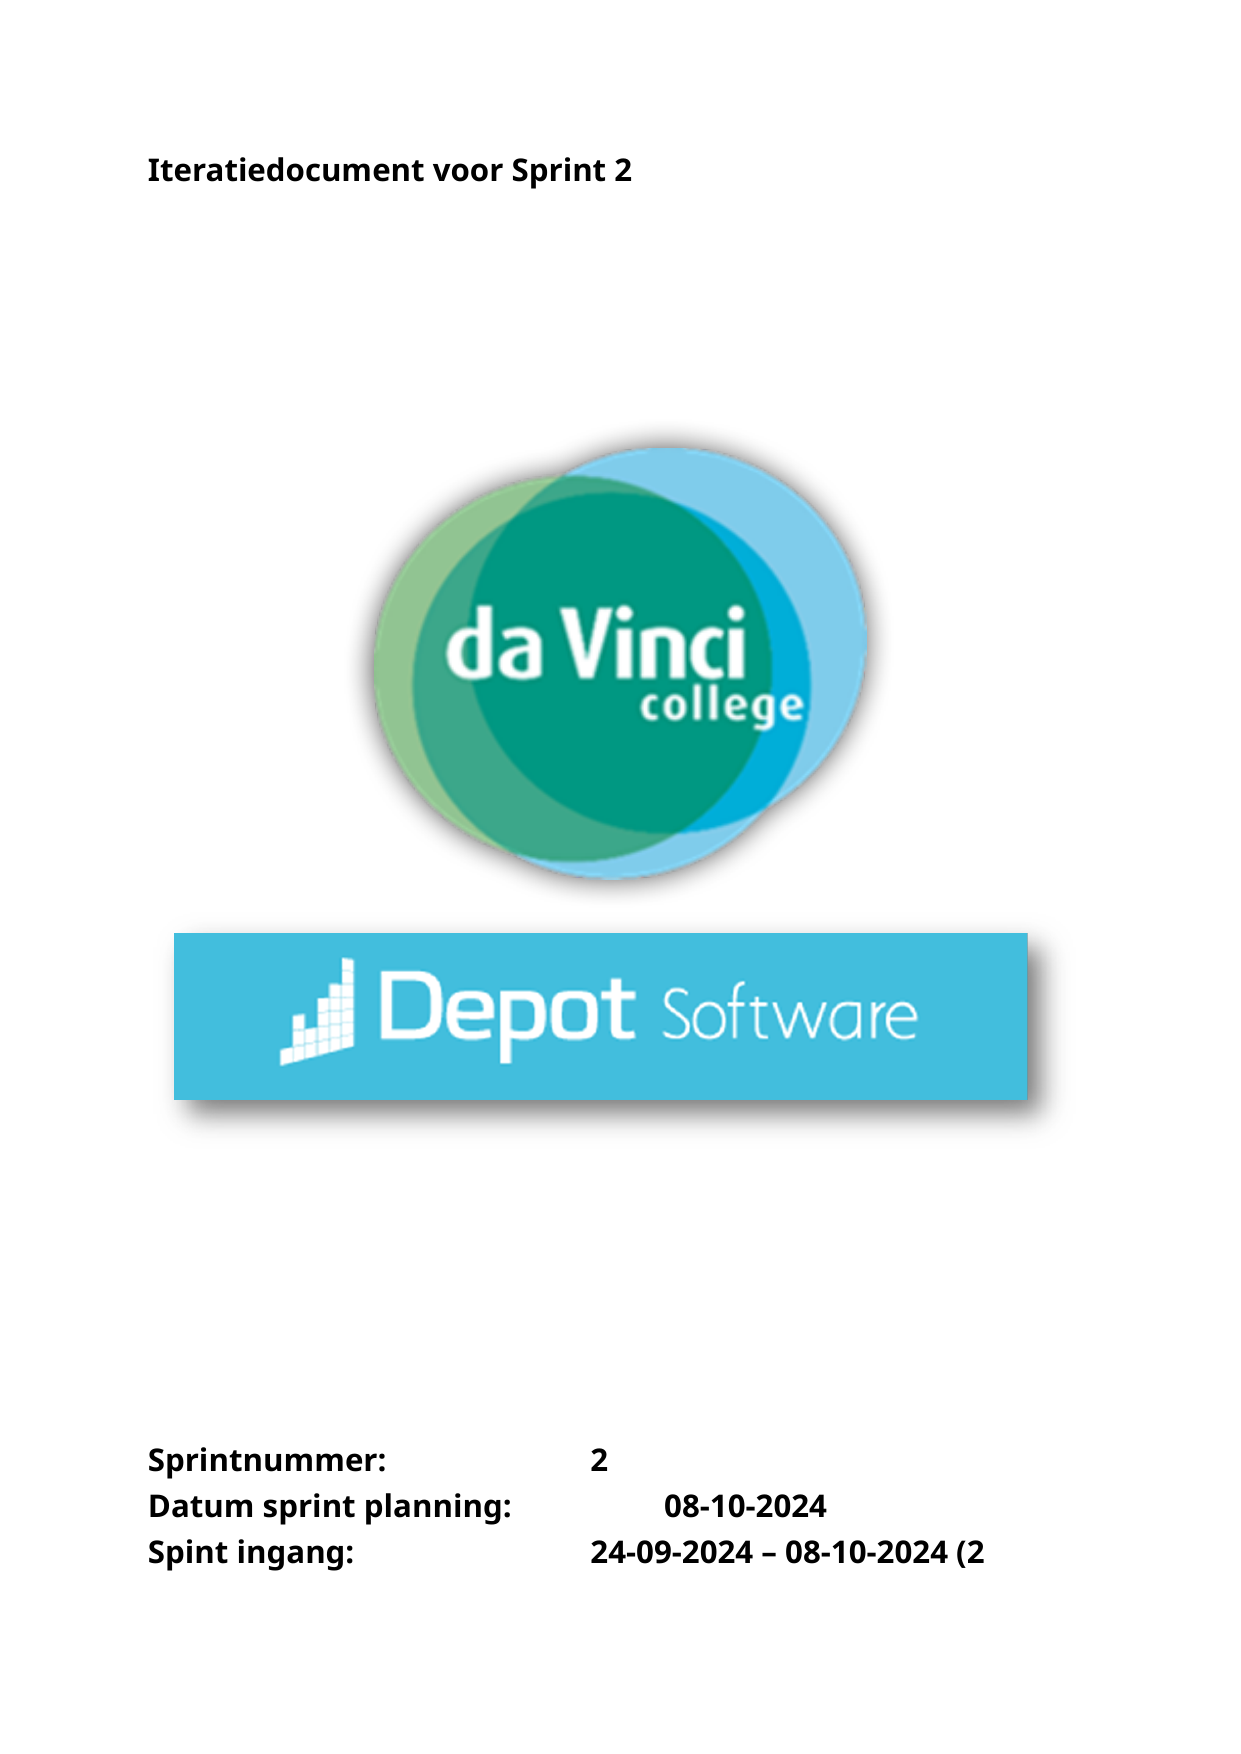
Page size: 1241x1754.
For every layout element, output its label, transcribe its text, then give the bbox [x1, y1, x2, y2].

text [148, 335, 1093, 1572]
text Iteratiedocument voor Sprint 2 [148, 148, 1093, 190]
